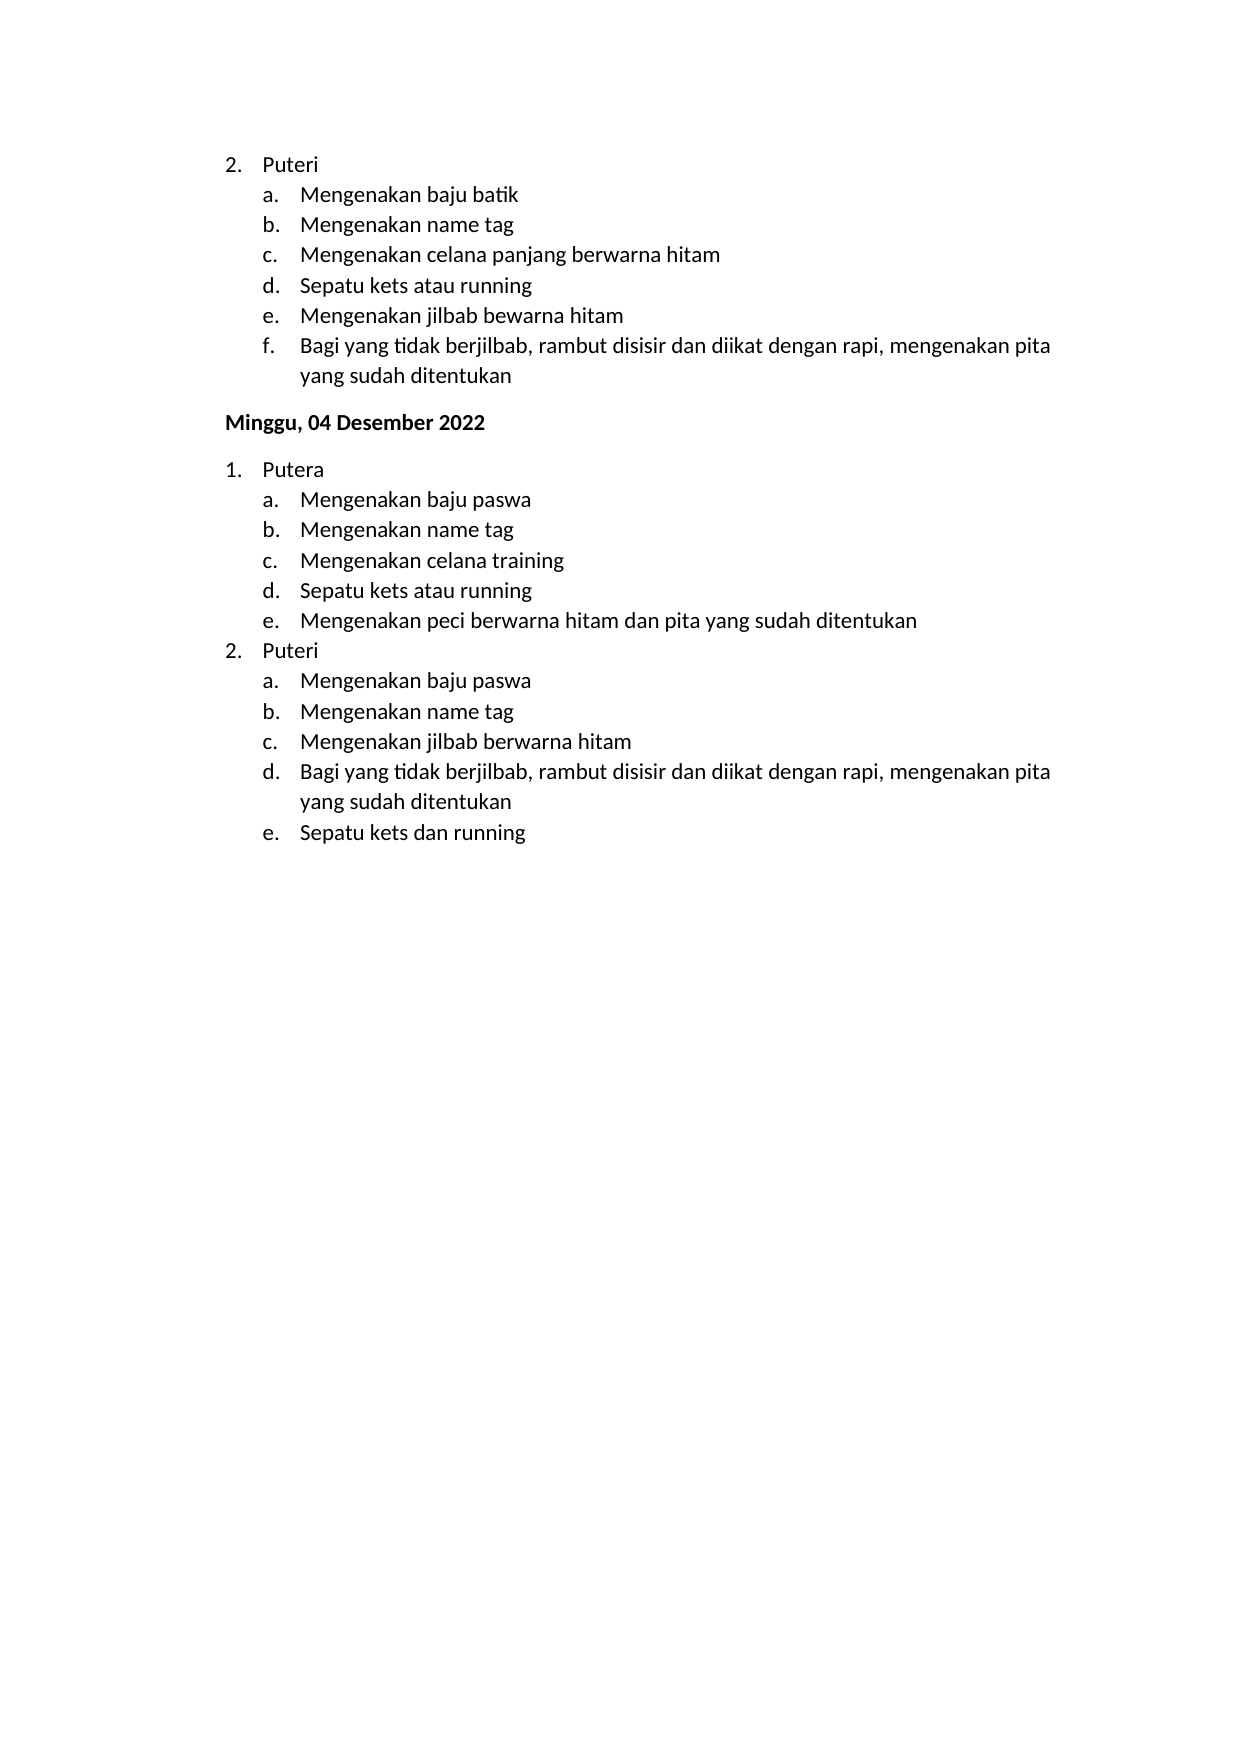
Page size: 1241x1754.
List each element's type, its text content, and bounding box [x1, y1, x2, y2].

list Mengenakan celana training [262, 546, 1090, 574]
text Minggu, 04 Desember 2022 [225, 408, 1090, 436]
list Mengenakan name tag [262, 516, 1090, 544]
list Sepatu kets atau running [262, 576, 1090, 604]
list Sepatu kets dan running [262, 818, 1090, 846]
list Sepatu kets atau running [262, 271, 1090, 299]
list Puteri [225, 636, 1090, 664]
list Mengenakan name tag [262, 210, 1090, 238]
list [262, 241, 1090, 269]
list Mengenakan baju paswa [262, 485, 1090, 513]
list Bagi yang tidak berjilbab, rambut disisir dan diikat dengan rapi, mengenakan pita yang sudah ditentukan [262, 331, 1090, 389]
list Mengenakan baju batik [262, 180, 1090, 208]
list Mengenakan baju paswa [262, 667, 1090, 695]
list Mengenakan name tag [262, 697, 1090, 725]
list Putera [225, 455, 1090, 483]
list Mengenakan jilbab berwarna hitam [262, 727, 1090, 755]
list Mengenakan peci berwarna hitam dan pita yang sudah ditentukan [262, 606, 1090, 634]
list Puteri [225, 150, 1090, 178]
list Mengenakan jilbab bewarna hitam [262, 301, 1090, 329]
list Bagi yang tidak berjilbab, rambut disisir dan diikat dengan rapi, mengenakan pita yang sudah ditentukan [262, 757, 1090, 816]
